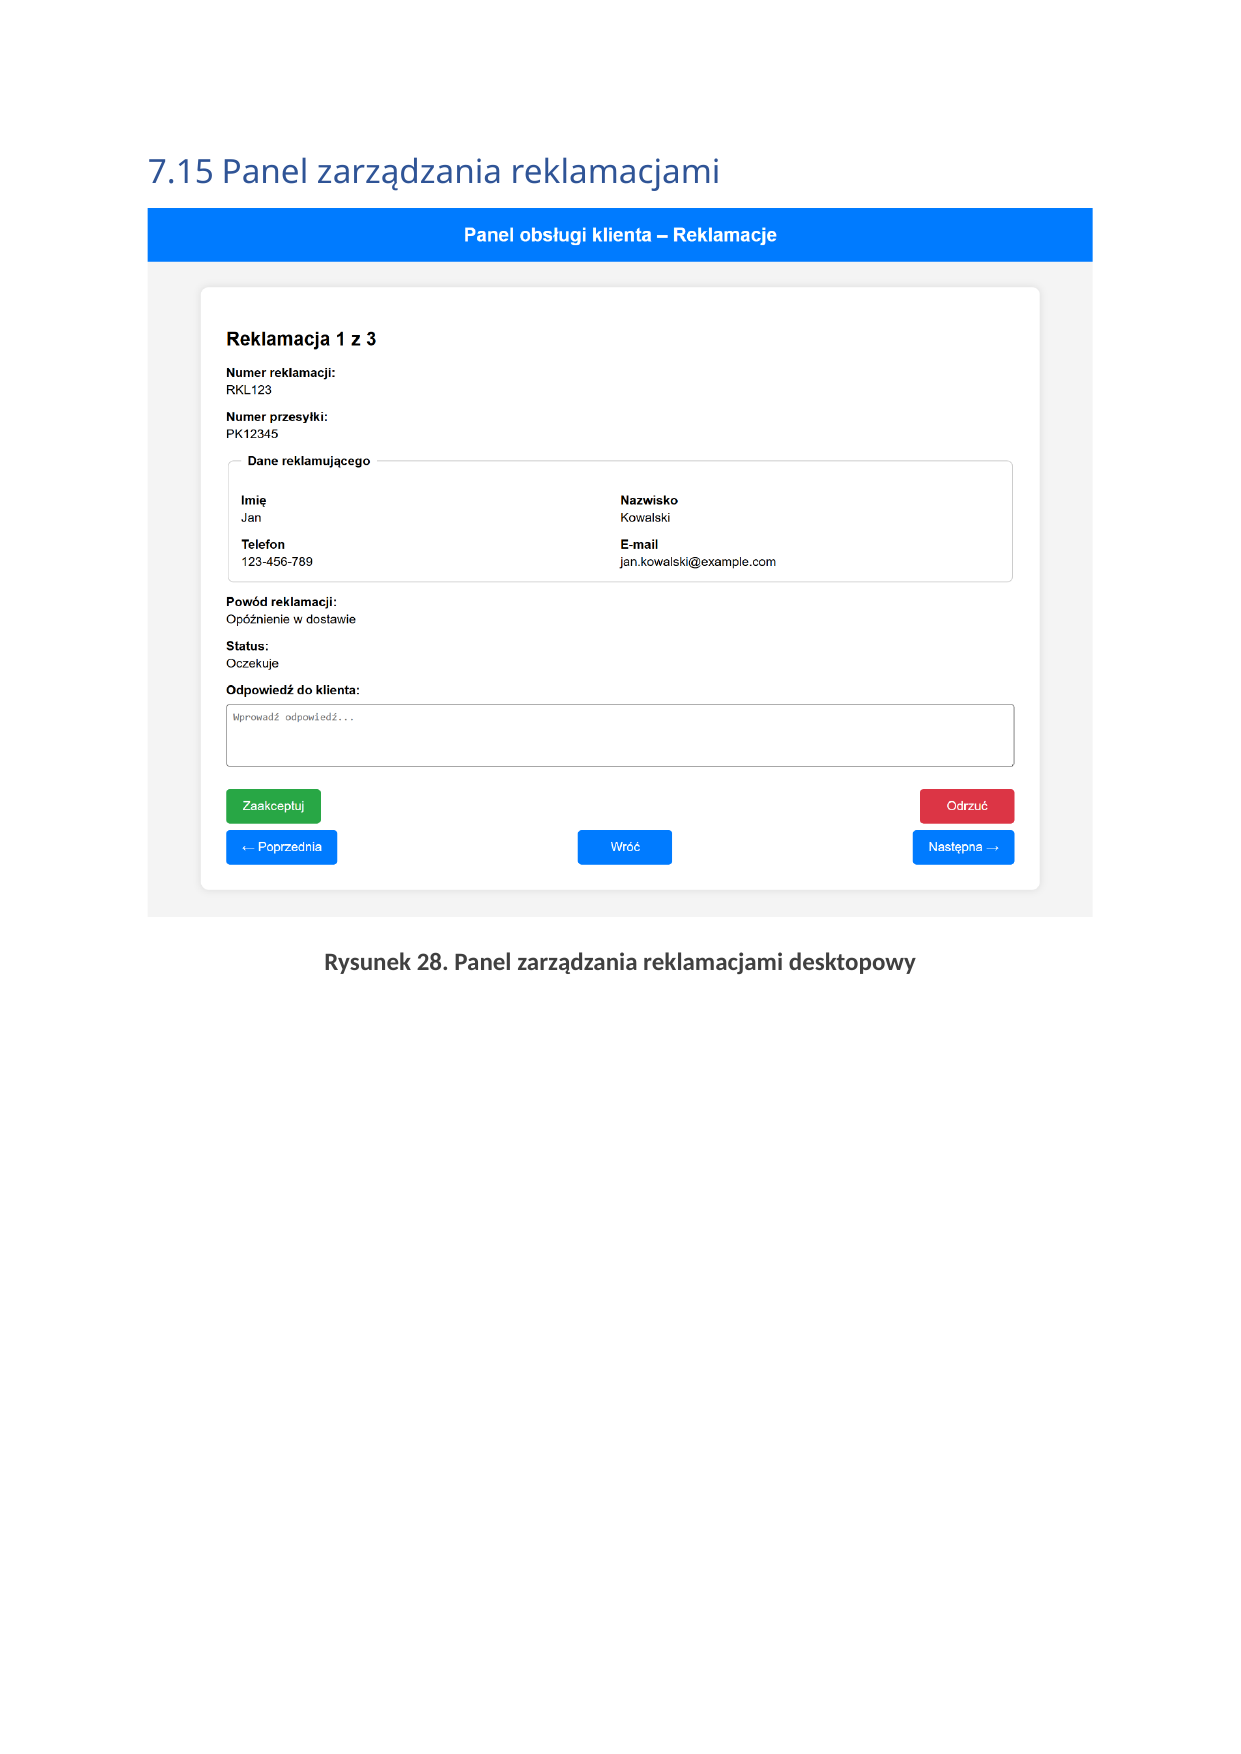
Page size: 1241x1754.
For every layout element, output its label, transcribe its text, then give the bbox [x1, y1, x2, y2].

subtitle 7.15 Panel zarządzania reklamacjami [148, 148, 1093, 193]
picture [147, 208, 1093, 917]
text Rysunek 28. Panel zarządzania reklamacjami desktopowy [148, 946, 1093, 977]
